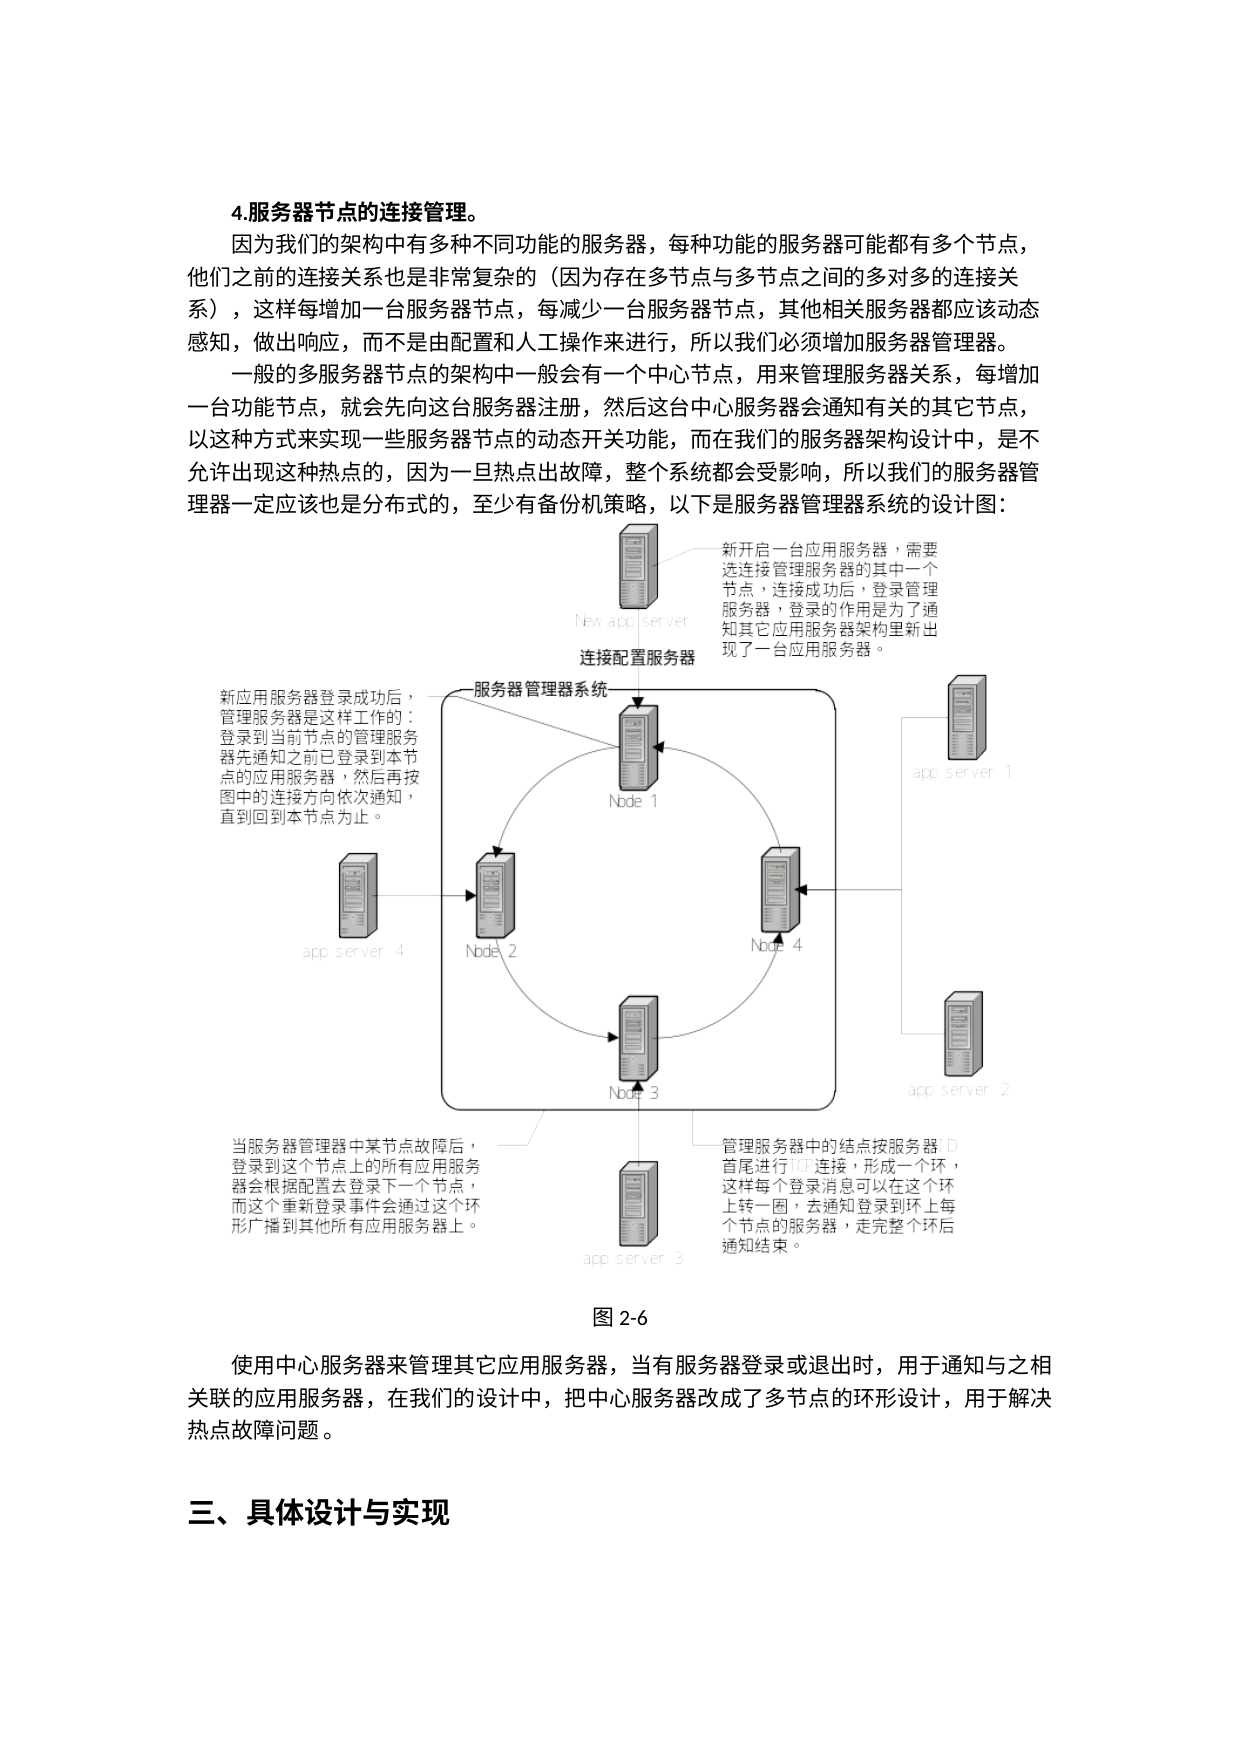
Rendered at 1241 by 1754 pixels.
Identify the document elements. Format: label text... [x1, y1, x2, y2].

text 因为我们的架构中有多种不同功能的服务器，每种功能的服务器可能都有多个节点，他们之前的连接关系也是非常复杂的（因为存在多节点与多节点之间的多对多的连接关系），这样每增加一台服务器节点，每减少一台服务器节点，其他相关服务器都应该动态感知，做出响应，而不是由配置和人工操作来进行，所以我们必须增加服务器管理器。 [187, 227, 1053, 357]
text 图2-6 [187, 1299, 1053, 1332]
text 三、具体设计与实现 [187, 1478, 1053, 1543]
text 4.服务器节点的连接管理。 [187, 194, 1053, 227]
text 使用中心服务器来管理其它应用服务器，当有服务器登录或退出时，用于通知与之相关联的应用服务器，在我们的设计中，把中心服务器改成了多节点的环形设计，用于解决热点故障问题 。 [187, 1348, 1053, 1445]
text 一般的多服务器节点的架构中一般会有一个中心节点，用来管理服务器关系，每增加一台功能节点，就会先向这台服务器注册，然后这台中心服务器会通知有关的其它节点，以这种方式来实现一些服务器节点的动态开关功能，而在我们的服务器架构设计中，是不允许出现这种热点的，因为一旦热点出故障，整个系统都会受影响，所以我们的服务器管理器一定应该也是分布式的，至少有备份机策略，以下是服务器管理器系统的设计图： [187, 357, 1053, 519]
